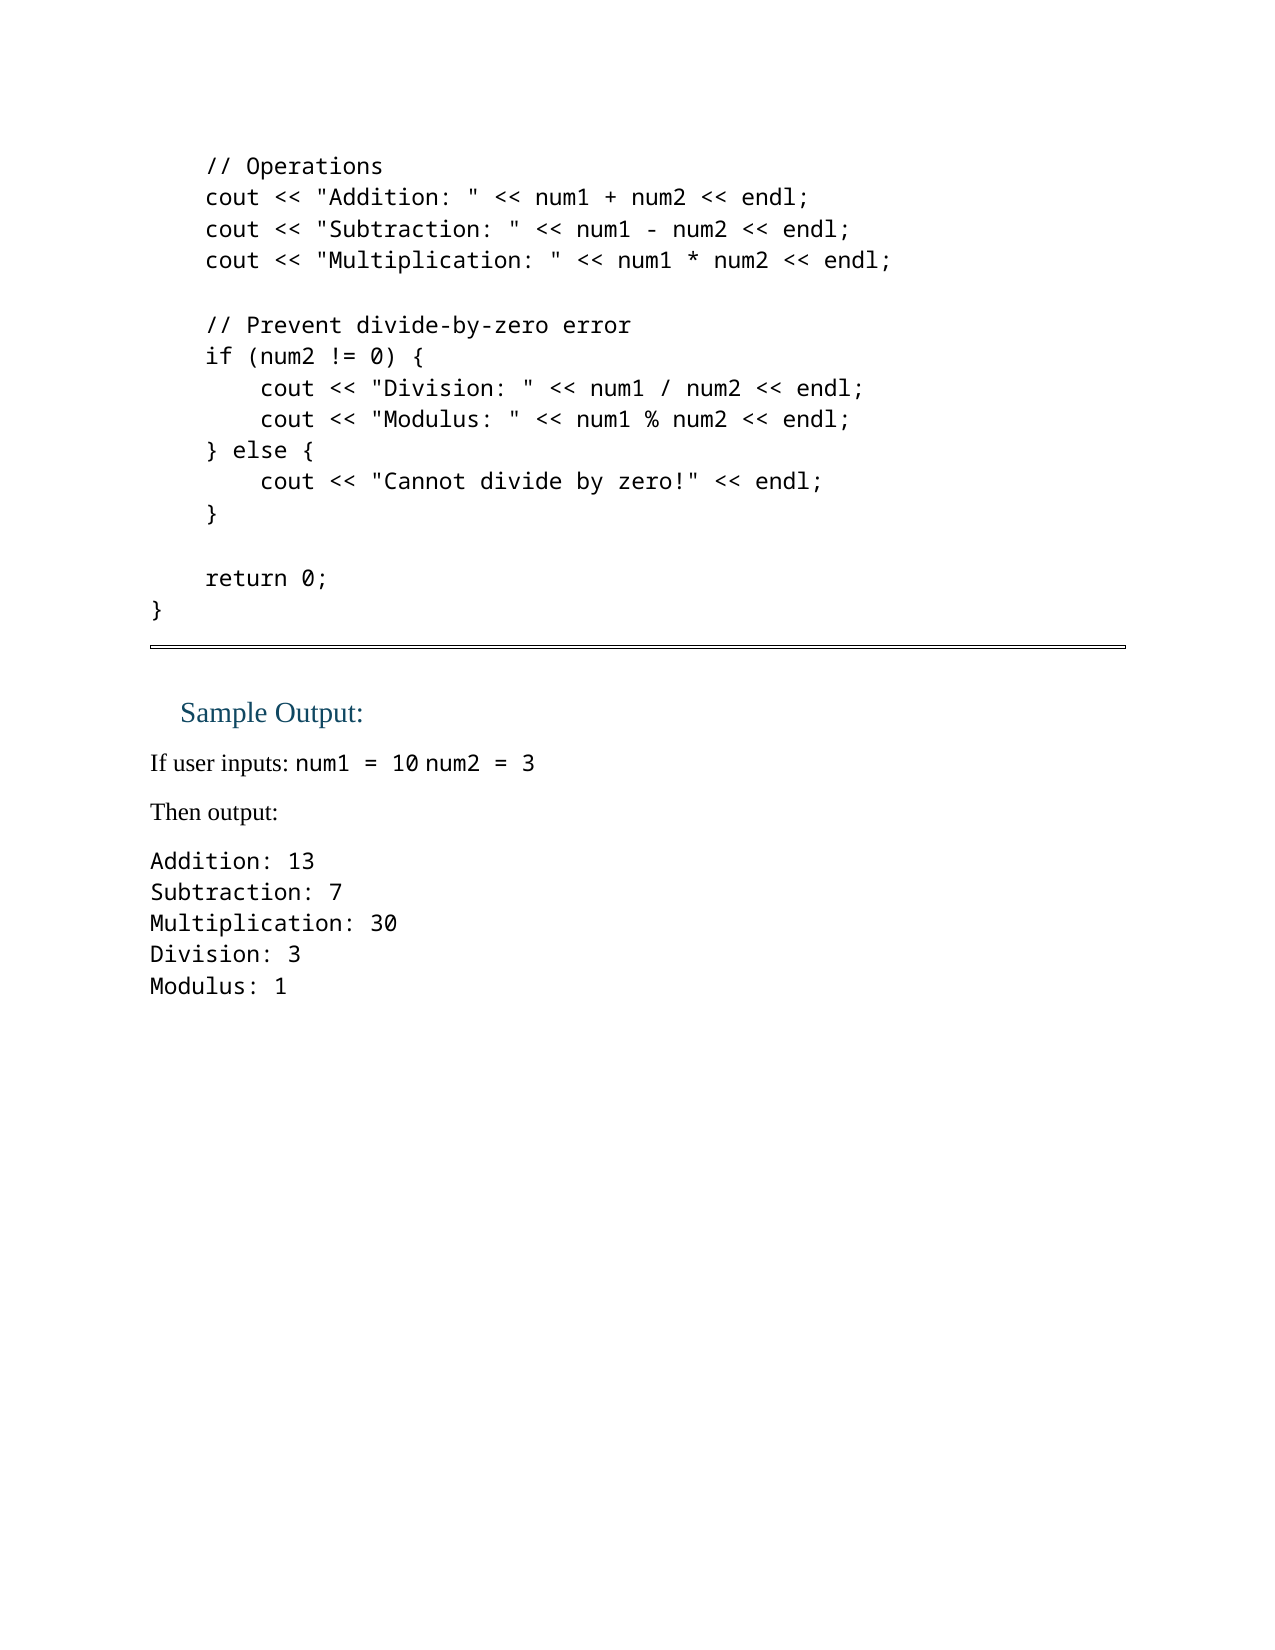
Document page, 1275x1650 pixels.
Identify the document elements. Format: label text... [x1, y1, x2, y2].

text If user inputs: num1 = 10 num2 = 3 [150, 747, 1125, 778]
text Then output: [150, 797, 1125, 826]
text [150, 150, 1125, 624]
text 🧮 Sample Output: [150, 695, 1125, 728]
text Addition: 13 Subtraction: 7 Multiplication: 30 Division: 3 Modulus: 1 [150, 844, 1125, 1001]
